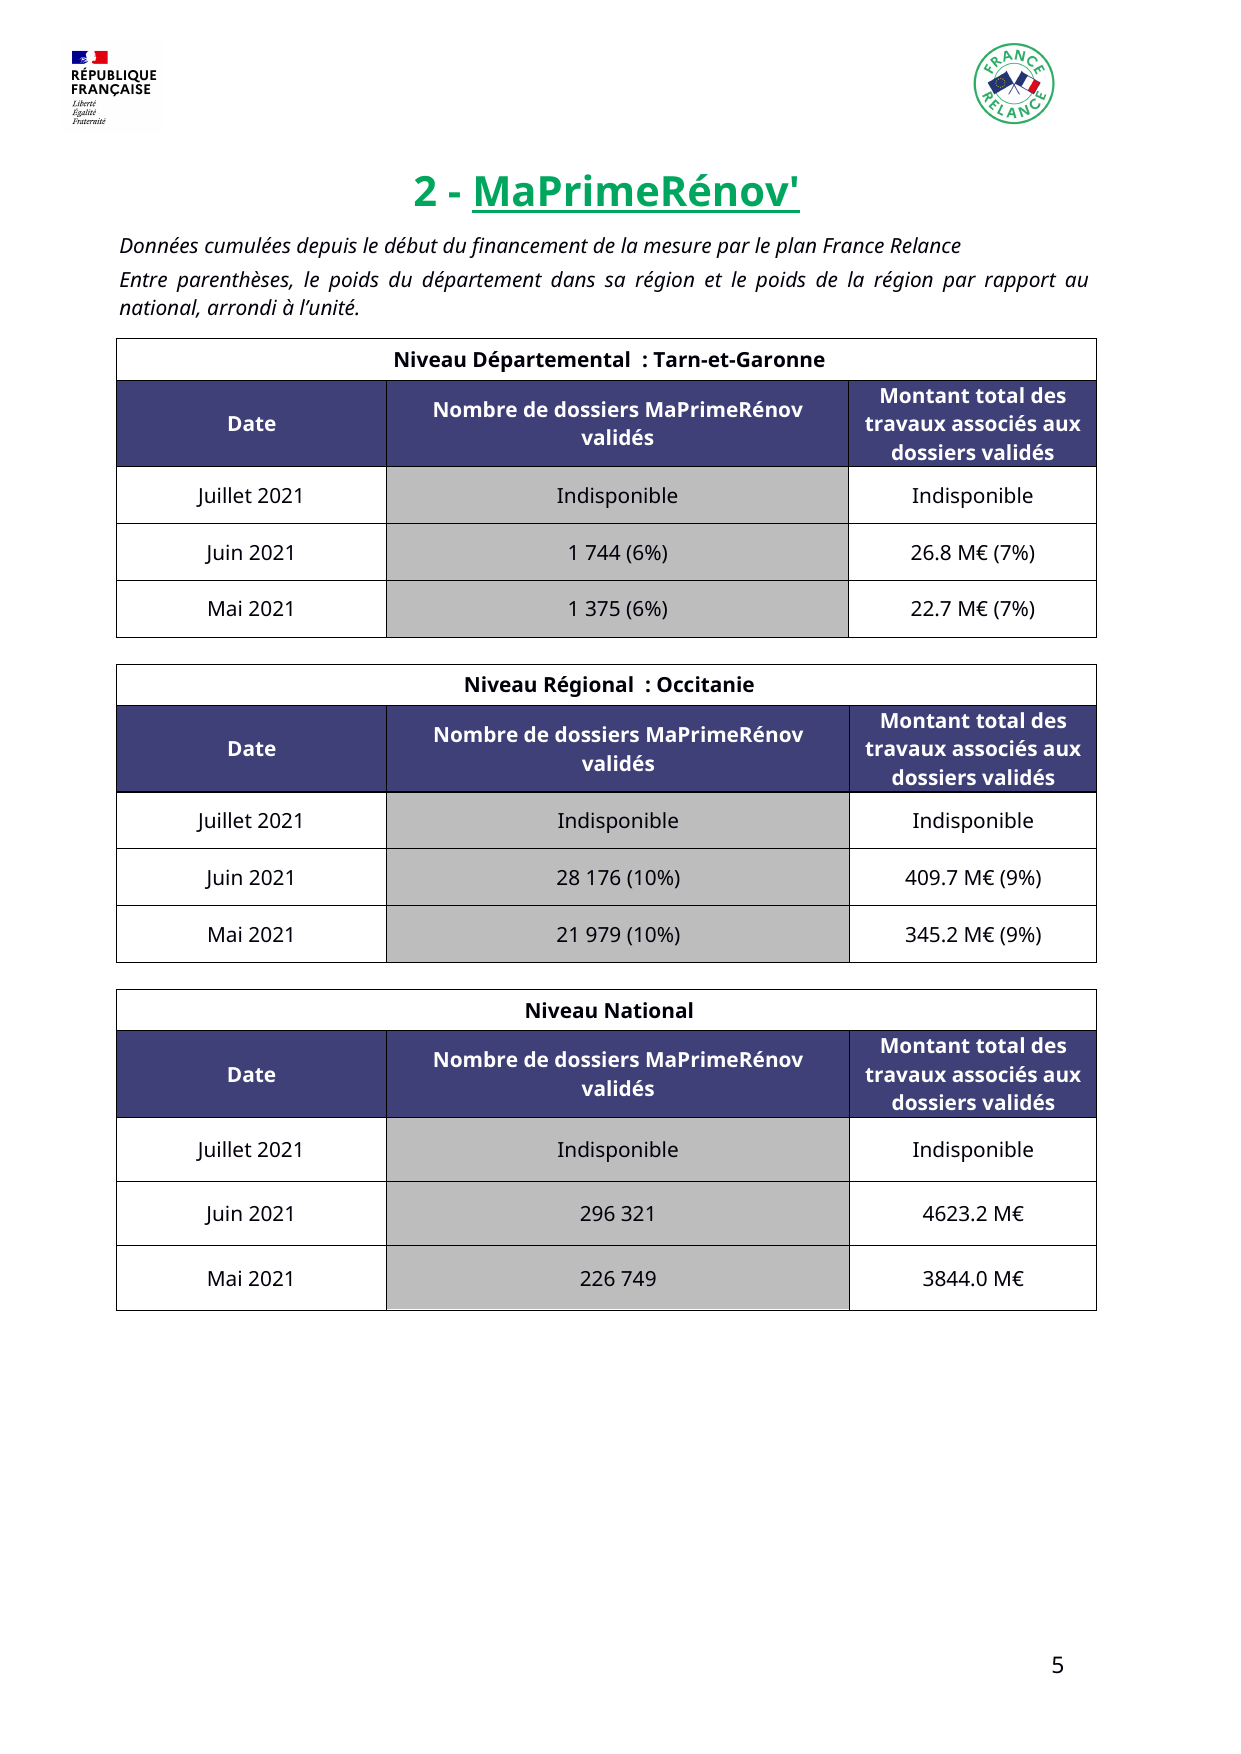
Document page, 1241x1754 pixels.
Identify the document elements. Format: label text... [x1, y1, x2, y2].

text Entre parenthèses, le poids du département dans sa région et le poids de la région par rapport au national, arrondi à l’unité. [119, 265, 1094, 322]
table_cell Montant total des travaux associés aux dossiers validés [850, 1031, 1096, 1117]
table_cell Indisponible [850, 793, 1096, 848]
table_cell Juillet 2021 [117, 467, 386, 523]
table_cell Nombre de dossiers MaPrimeRénov validés [387, 381, 848, 466]
table_cell 1 744 (6%) [387, 524, 848, 580]
table_cell 296 321 [387, 1182, 849, 1245]
table_cell 409.7 M€ (9%) [850, 849, 1096, 905]
table_header Niveau National [117, 990, 1096, 1030]
table_cell Indisponible [849, 467, 1096, 523]
table_cell Date [117, 381, 386, 466]
table_cell Indisponible [387, 467, 848, 523]
table_cell Date [117, 1031, 386, 1117]
table_cell Juin 2021 [117, 524, 386, 580]
table_header Niveau Départemental : Tarn-et-Garonne [117, 339, 1096, 380]
table_cell Indisponible [850, 1118, 1096, 1181]
table_cell 22.7 M€ (7%) [849, 581, 1096, 637]
table_cell Mai 2021 [117, 1246, 386, 1309]
table_cell Date [117, 706, 386, 791]
subtitle 2 - MaPrimeRénov' [119, 162, 1094, 219]
table_cell Juillet 2021 [117, 793, 386, 848]
table_cell Juin 2021 [117, 849, 386, 905]
table_cell Nombre de dossiers MaPrimeRénov validés [387, 706, 849, 791]
text Données cumulées depuis le début du financement de la mesure par le plan France Relance [119, 231, 1094, 260]
picture [60, 39, 164, 133]
table_cell Juillet 2021 [117, 1118, 386, 1181]
table_cell 345.2 M€ (9%) [850, 906, 1096, 962]
table_cell Juin 2021 [117, 1182, 386, 1245]
table_cell 26.8 M€ (7%) [849, 524, 1096, 580]
table_cell 1 375 (6%) [387, 581, 848, 637]
table_cell 21 979 (10%) [387, 906, 849, 962]
table_cell Indisponible [387, 1118, 849, 1181]
table_cell Mai 2021 [117, 906, 386, 962]
table_cell Mai 2021 [117, 581, 386, 637]
table_header Niveau Régional : Occitanie [117, 665, 1096, 705]
table_cell Montant total des travaux associés aux dossiers validés [850, 706, 1096, 791]
table_cell 3844.0 M€ [850, 1246, 1096, 1309]
picture [935, 31, 1082, 126]
table_cell 28 176 (10%) [387, 849, 849, 905]
table_cell Montant total des travaux associés aux dossiers validés [849, 381, 1096, 466]
table_cell Nombre de dossiers MaPrimeRénov validés [387, 1031, 849, 1117]
table_cell 226 749 [387, 1246, 849, 1309]
table_cell Indisponible [387, 793, 849, 848]
table_cell 4623.2 M€ [850, 1182, 1096, 1245]
